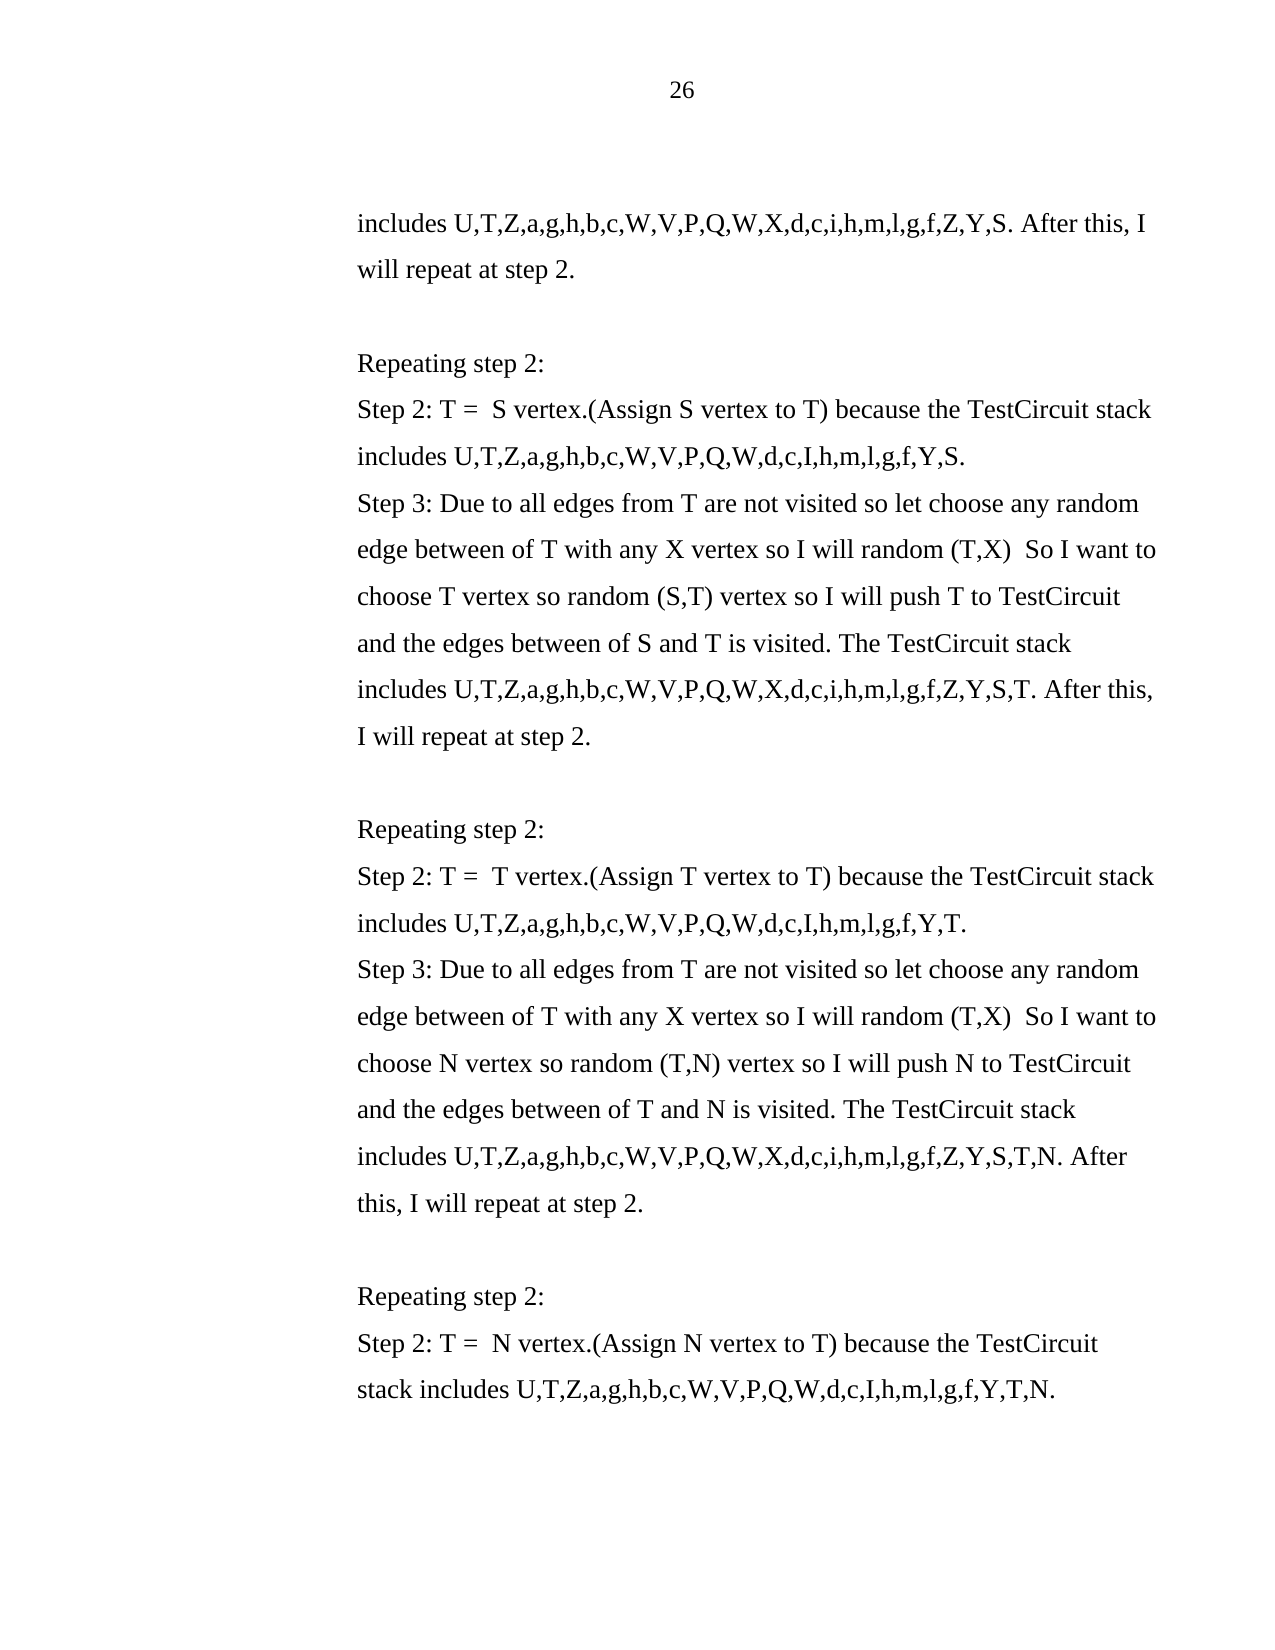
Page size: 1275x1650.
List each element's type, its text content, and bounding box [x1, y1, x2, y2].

list Step 2: T = T vertex.(Assign T vertex to T) because the TestCircuit stack includes U,T,Z,a,g,h,b,c,W,V,P,Q,W,d,c,I,h,m,l,g,f,Y,T. [357, 860, 1157, 938]
list Repeating step 2: [357, 813, 1157, 844]
list Repeating step 2: [357, 347, 1157, 378]
list Step 2: T = S vertex.(Assign S vertex to T) because the TestCircuit stack includes U,T,Z,a,g,h,b,c,W,V,P,Q,W,d,c,I,h,m,l,g,f,Y,S. [357, 393, 1157, 471]
list Step 2: T = N vertex.(Assign N vertex to T) because the TestCircuit stack includes U,T,Z,a,g,h,b,c,W,V,P,Q,W,d,c,I,h,m,l,g,f,Y,T,N. [357, 1327, 1157, 1404]
list Step 3: Due to all edges from T are not visited so let choose any random edge between of T with any X vertex so I will random (T,X) So I want to choose N vertex so random (T,N) vertex so I will push N to TestCircuit and the edges between of T and N is visited. The TestCircuit stack includes U,T,Z,a,g,h,b,c,W,V,P,Q,W,X,d,c,i,h,m,l,g,f,Z,Y,S,T,N. After this, I will repeat at step 2. [357, 953, 1157, 1218]
list Repeating step 2: [357, 1280, 1157, 1311]
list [357, 207, 1157, 284]
list Step 3: Due to all edges from T are not visited so let choose any random edge between of T with any X vertex so I will random (T,X) So I want to choose T vertex so random (S,T) vertex so I will push T to TestCircuit and the edges between of S and T is visited. The TestCircuit stack includes U,T,Z,a,g,h,b,c,W,V,P,Q,W,X,d,c,i,h,m,l,g,f,Z,Y,S,T. After this, I will repeat at step 2. [357, 487, 1157, 751]
